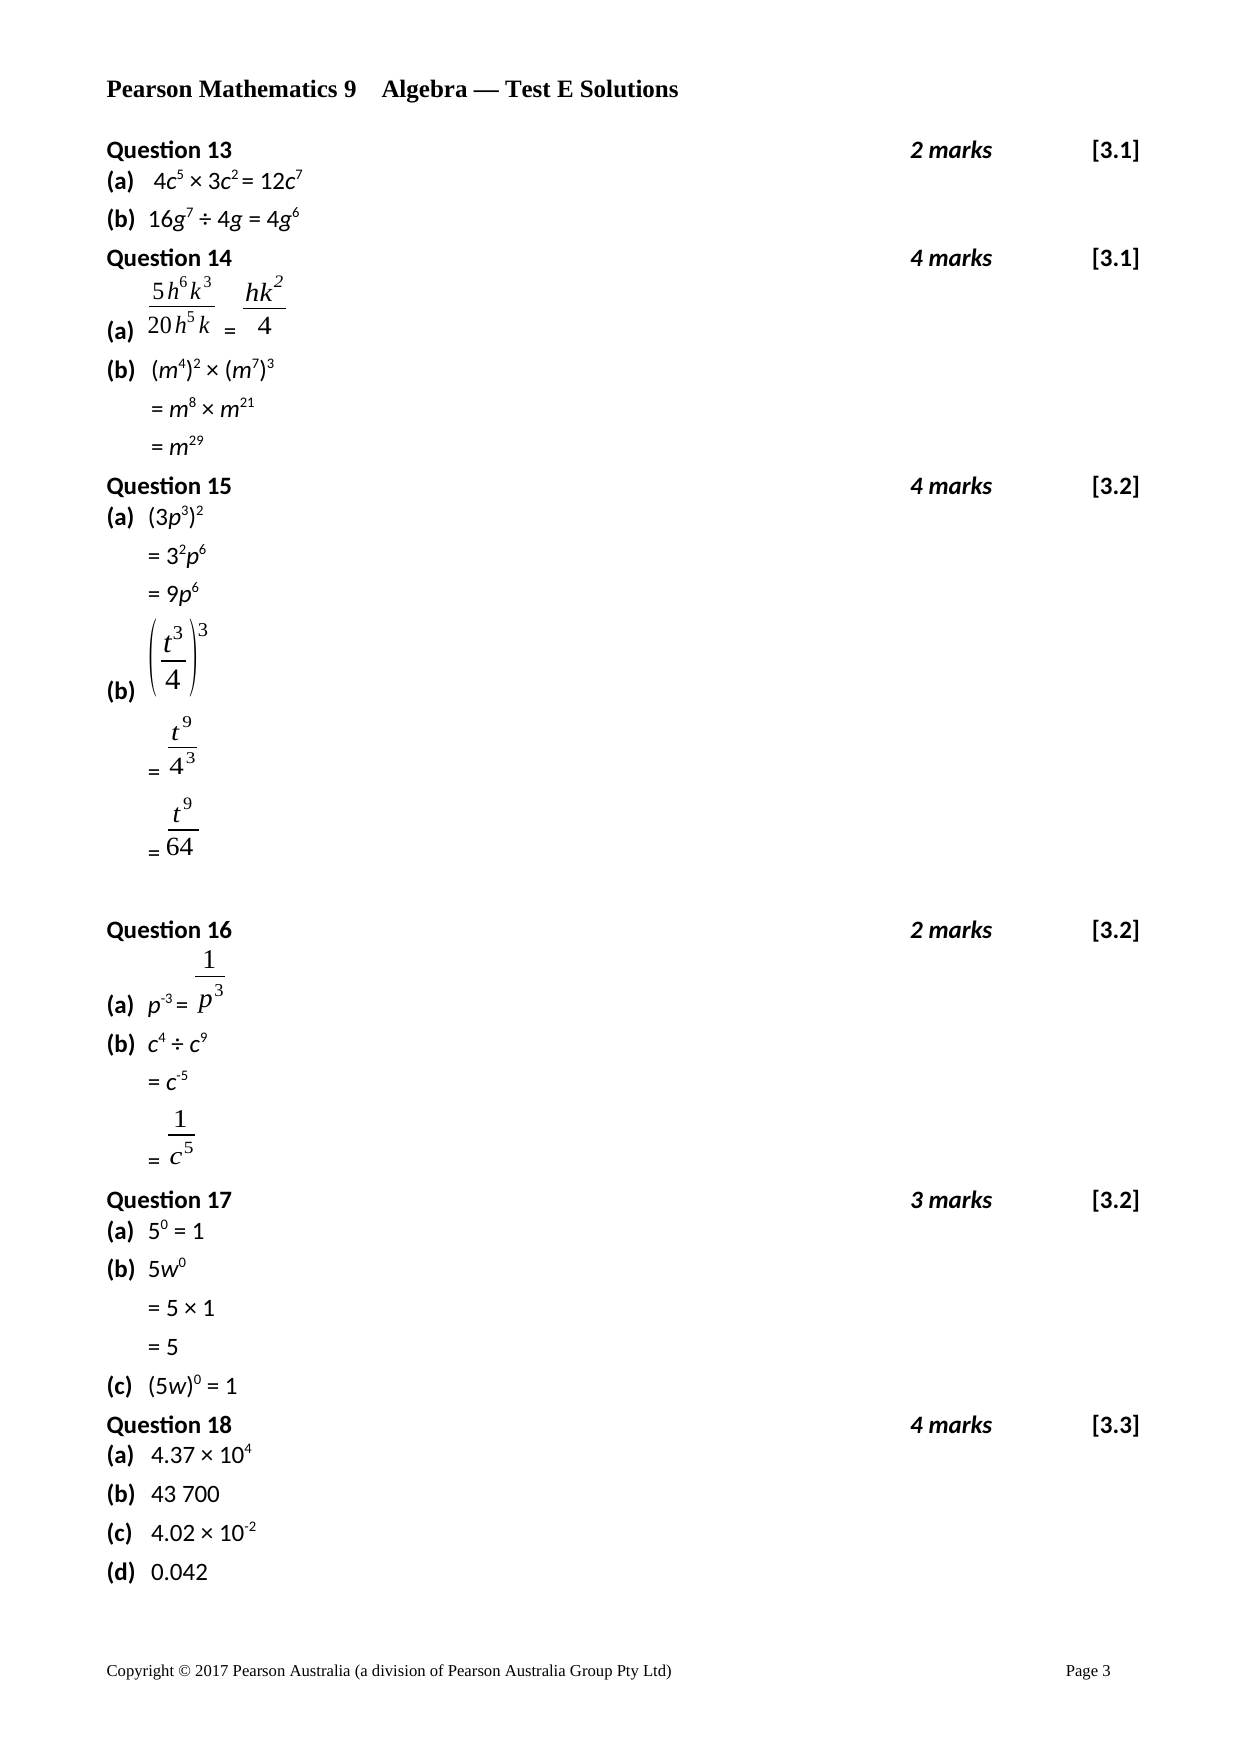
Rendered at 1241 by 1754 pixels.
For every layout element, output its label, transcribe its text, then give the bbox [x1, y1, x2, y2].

text (a) p-3 = [106, 945, 1134, 1019]
subtitle Question 15 4 marks [3.2] [106, 470, 1134, 501]
text (a) 4c5 × 3c2 = 12c7 [106, 165, 1134, 195]
text (b) 43 700 [106, 1478, 1134, 1509]
text = [106, 714, 1134, 786]
subtitle Question 13 2 marks [3.1] [106, 134, 1134, 165]
text = c-5 [106, 1067, 1134, 1097]
text (b) c4 ÷ c9 [106, 1028, 1134, 1058]
text (a) 50 = 1 [106, 1215, 1134, 1245]
text (a) = [106, 273, 1134, 346]
text = [106, 795, 1134, 867]
text = 32p6 [106, 540, 1134, 570]
text (c) 4.02 × 10-2 [106, 1517, 1134, 1548]
text = 9p6 [106, 579, 1134, 609]
subtitle Question 16 2 marks [3.2] [106, 914, 1134, 945]
subtitle Question 14 4 marks [3.1] [106, 242, 1134, 273]
text = [106, 1105, 1134, 1176]
subtitle Question 17 3 marks [3.2] [106, 1184, 1134, 1215]
text (a) 4.37 × 104 [106, 1439, 1134, 1470]
text (c) (5w)0 = 1 [106, 1370, 1134, 1401]
text (b) 5w0 [106, 1254, 1134, 1284]
text = m8 × m21 [106, 393, 1134, 423]
subtitle Question 18 4 marks [3.3] [106, 1409, 1134, 1439]
text (a) (3p3)2 [106, 501, 1134, 531]
text (b) 16g7 ÷ 4g = 4g6 [106, 204, 1134, 234]
text = 5 × 1 [106, 1292, 1134, 1323]
text = 5 [106, 1331, 1134, 1362]
text (d) 0.042 [106, 1556, 1134, 1587]
text (b) (m4)2 × (m7)3 [106, 354, 1134, 384]
text (b) [106, 617, 1134, 706]
text = m29 [106, 432, 1134, 462]
